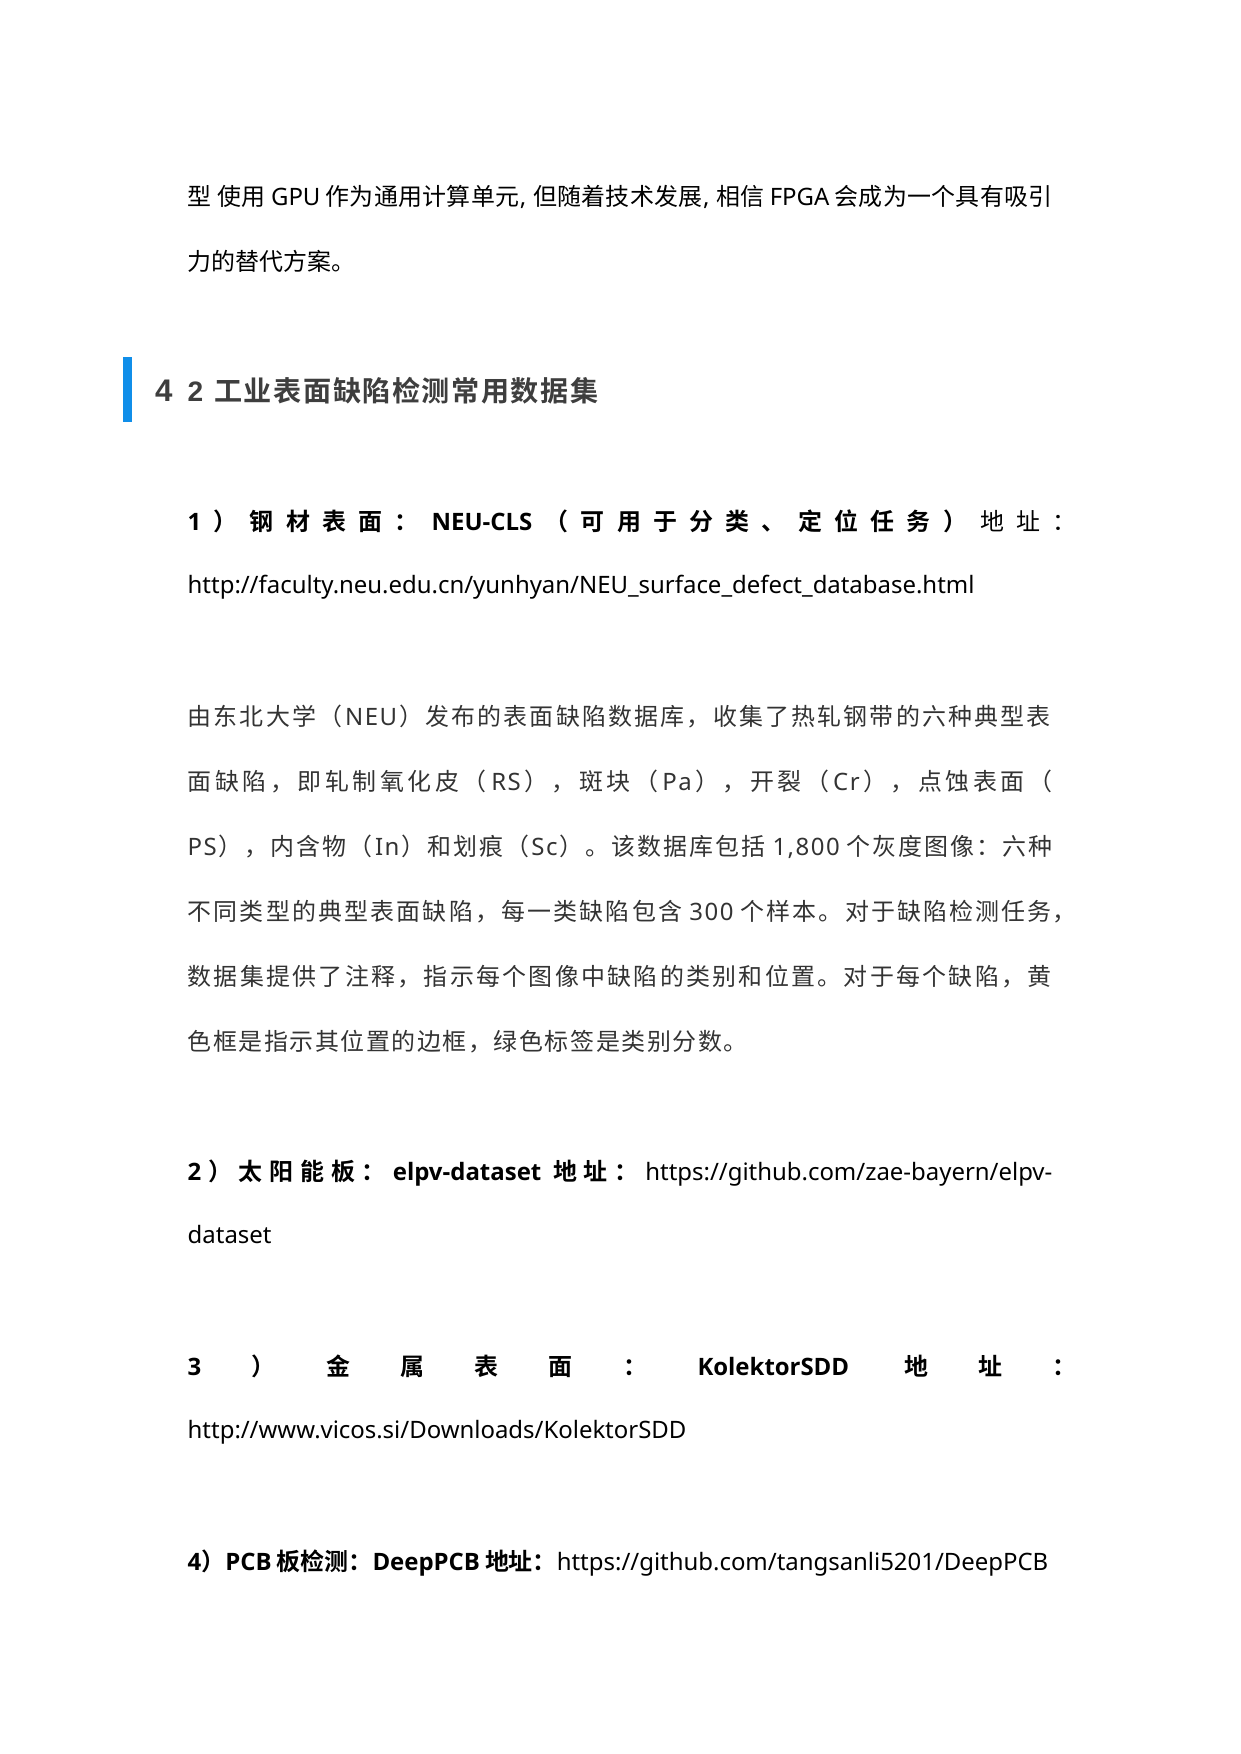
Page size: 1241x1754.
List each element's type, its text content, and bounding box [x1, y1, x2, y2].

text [187, 422, 1053, 1592]
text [187, 162, 1053, 357]
subtitle 2 工业表面缺陷检测常用数据集 [132, 357, 1040, 422]
